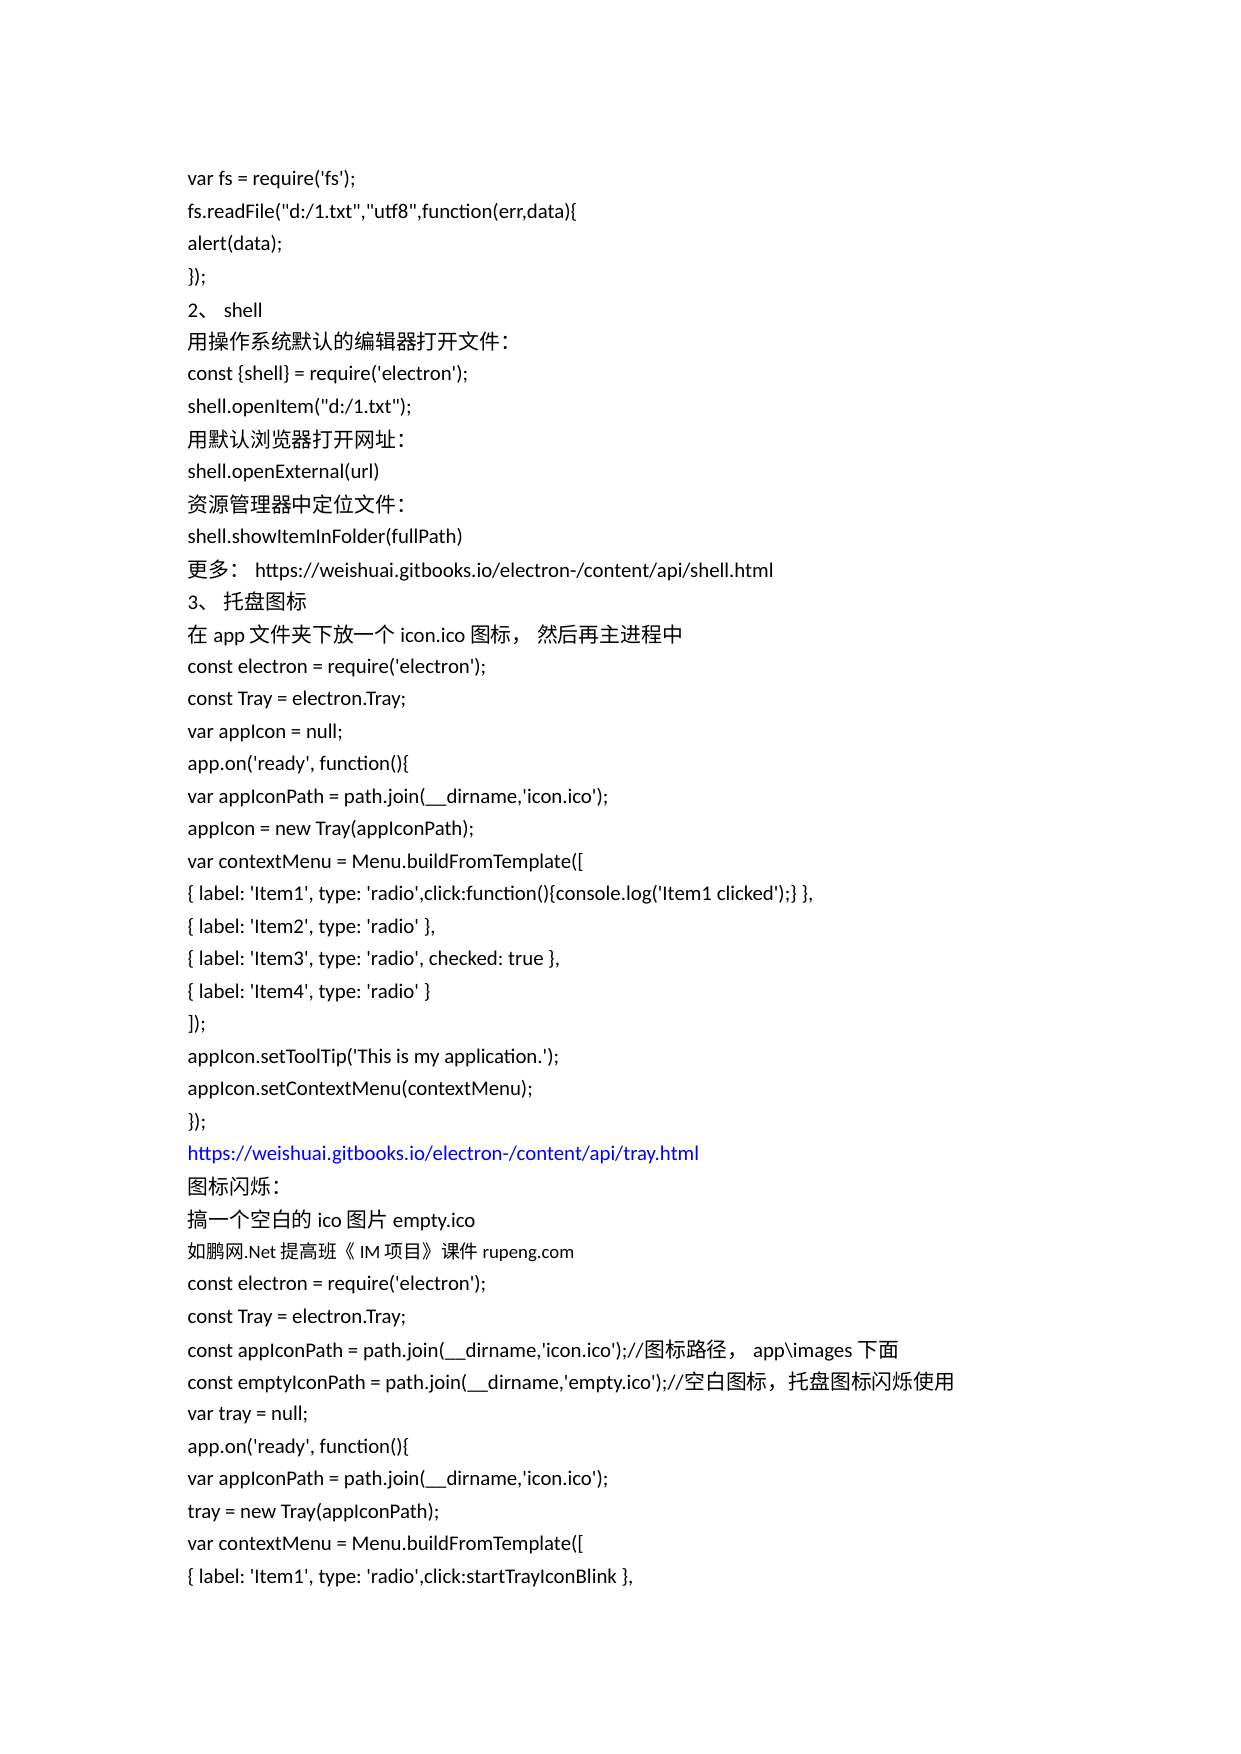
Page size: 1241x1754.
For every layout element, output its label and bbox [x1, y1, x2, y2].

text [187, 162, 1053, 1592]
